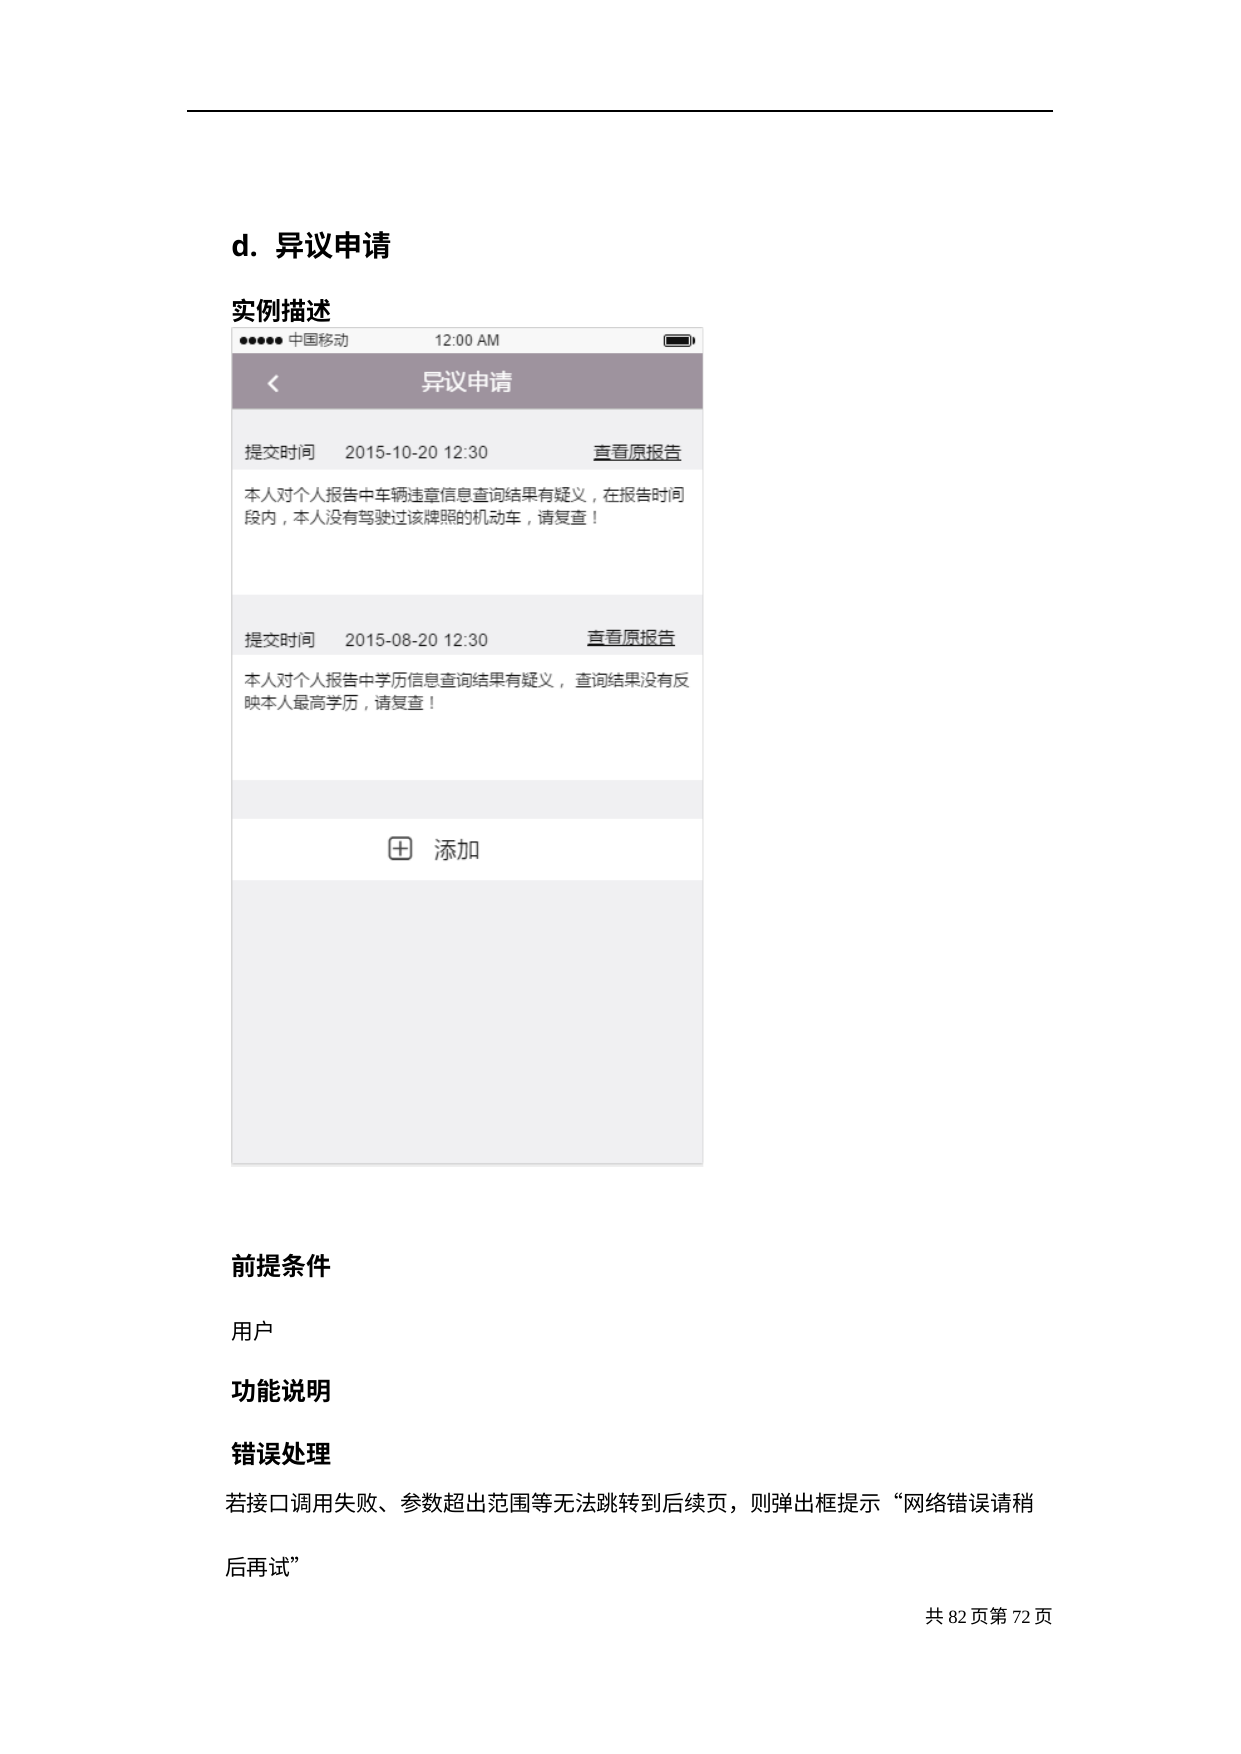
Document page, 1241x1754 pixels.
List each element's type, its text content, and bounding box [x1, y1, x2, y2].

picture [231, 327, 704, 1167]
subtitle 异议申请 [231, 223, 1053, 265]
subtitle 错误处理 [231, 1433, 1053, 1470]
subtitle 用户 [231, 1308, 1053, 1345]
subtitle 实例描述 [231, 290, 1053, 328]
subtitle 前提条件 [231, 1245, 1053, 1283]
subtitle 功能说明 [231, 1370, 1053, 1408]
text 若接口调用失败、参数超出范围等无法跳转到后续页，则弹出框提示“网络错误请稍后再试” [225, 1470, 1053, 1598]
